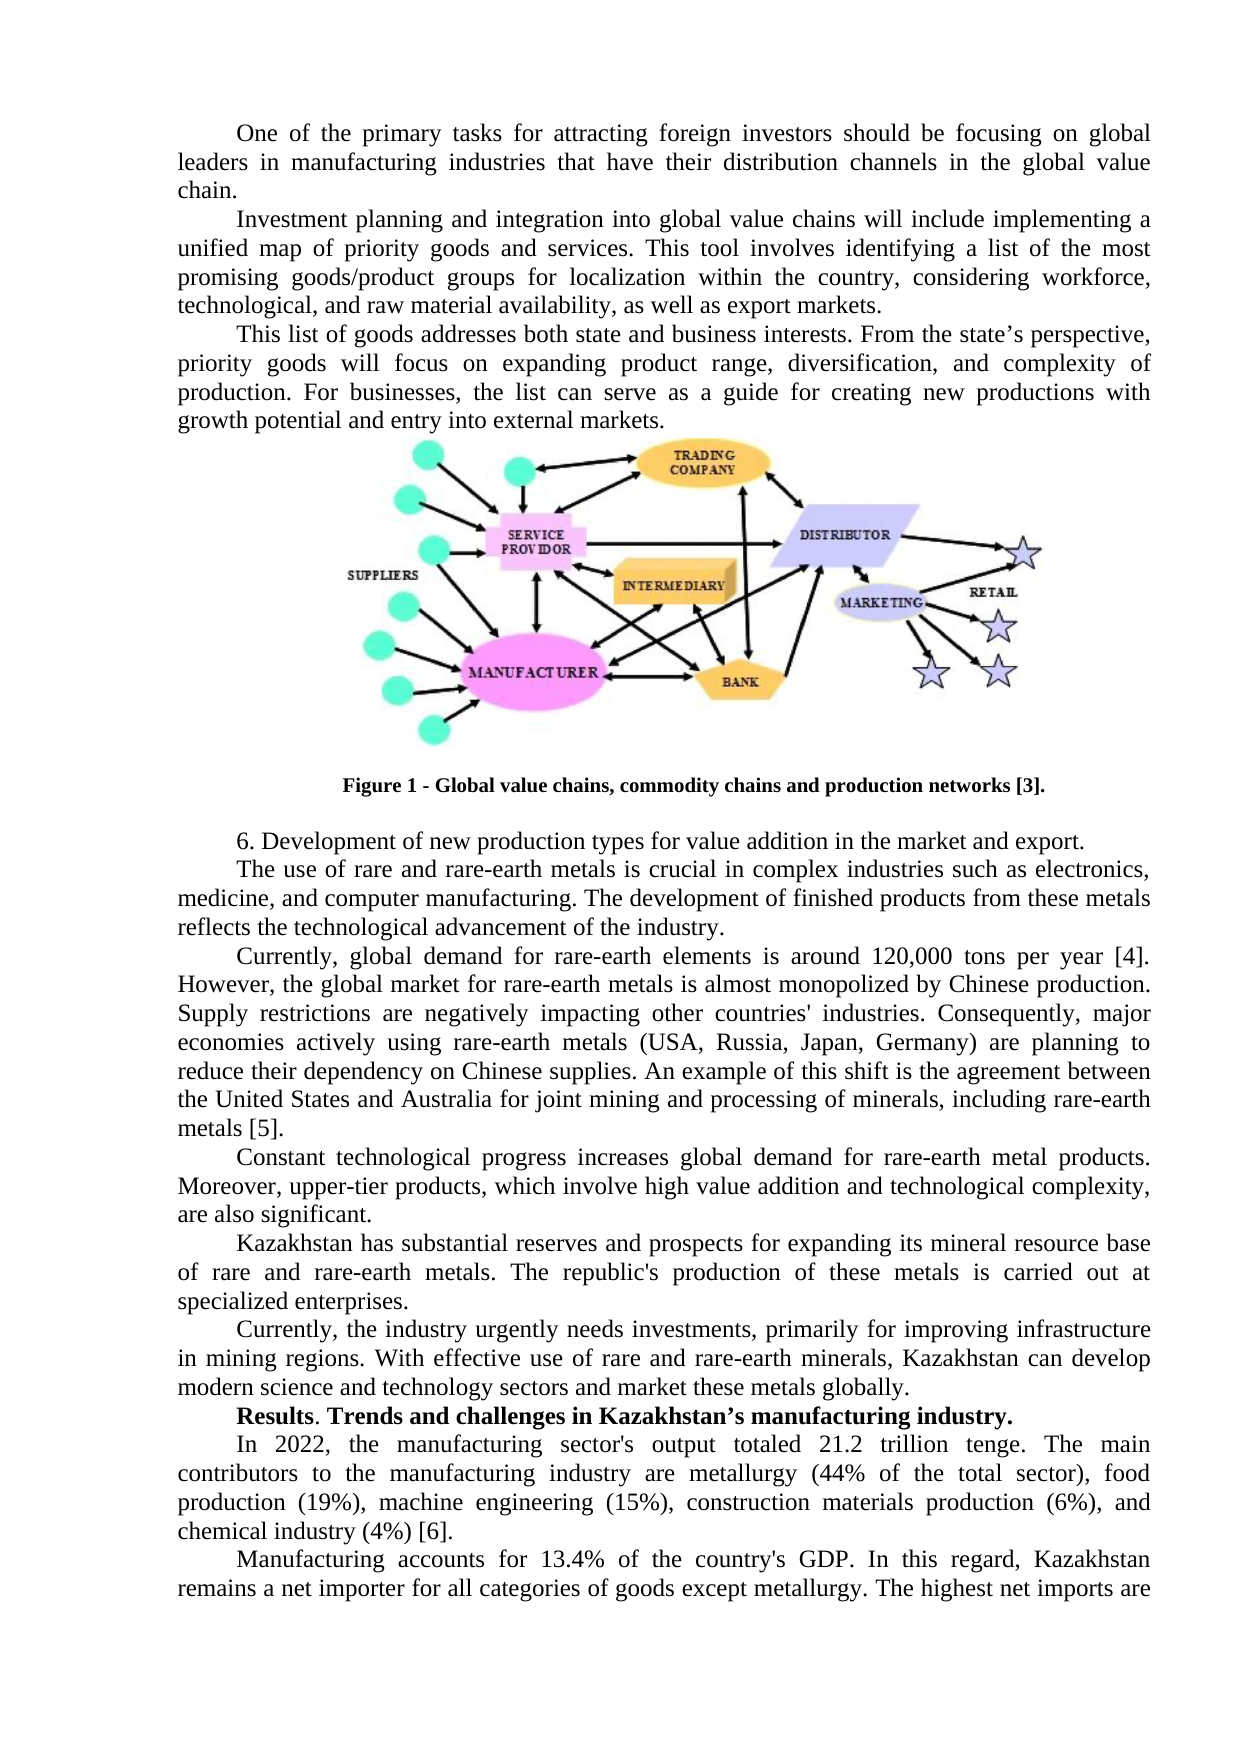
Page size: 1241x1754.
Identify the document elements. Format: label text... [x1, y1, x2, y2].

text One of the primary tasks for attracting foreign investors should be focusing on global leaders in manufacturing industries that have their distribution channels in the global value chain. [177, 118, 1152, 204]
text Results. Trends and challenges in Kazakhstan’s manufacturing industry. [177, 1401, 1152, 1429]
text Currently, the industry urgently needs investments, primarily for improving infrastructure in mining regions. With effective use of rare and rare-earth minerals, Kazakhstan can develop modern science and technology sectors and market these metals globally. [177, 1314, 1152, 1401]
text Currently, global demand for rare-earth elements is around 120,000 tons per year [4]. However, the global market for rare-earth metals is almost monopolized by Chinese production. Supply restrictions are negatively impacting other countries' industries. Consequently, major economies actively using rare-earth metals (USA, Russia, Japan, Germany) are planning to reduce their dependency on Chinese supplies. An example of this shift is the agreement between the United States and Australia for joint mining and processing of minerals, including rare-earth metals [5]. [177, 941, 1152, 1142]
text Kazakhstan has substantial reserves and prospects for expanding its mineral resource base of rare and rare-earth metals. The republic's production of these metals is carried out at specialized enterprises. [177, 1228, 1152, 1314]
text In 2022, the manufacturing sector's output totaled 21.2 trillion tenge. The main contributors to the manufacturing industry are metallurgy (44% of the total sector), food production (19%), machine engineering (15%), construction materials production (6%), and chemical industry (4%) [6]. [177, 1429, 1152, 1544]
text This list of goods addresses both state and business interests. From the state’s perspective, priority goods will focus on expanding product range, diversification, and complexity of production. For businesses, the list can serve as a guide for creating new productions with growth potential and entry into external markets. [177, 319, 1152, 434]
text Figure 1 - Global value chains, commodity chains and production networks [3]. [177, 773, 1152, 797]
picture [343, 434, 1045, 749]
text Investment planning and integration into global value chains will include implementing a unified map of priority goods and services. This tool involves identifying a list of the most promising goods/product groups for localization within the country, considering workforce, technological, and raw material availability, as well as export markets. [177, 204, 1152, 319]
text Constant technological progress increases global demand for rare-earth metal products. Moreover, upper-tier products, which involve high value addition and technological complexity, are also significant. [177, 1142, 1152, 1228]
text 6. Development of new production types for value addition in the market and export. [177, 826, 1152, 854]
text The use of rare and rare-earth metals is crucial in complex industries such as electronics, medicine, and computer manufacturing. The development of finished products from these metals reflects the technological advancement of the industry. [177, 854, 1152, 941]
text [177, 1544, 1152, 1602]
